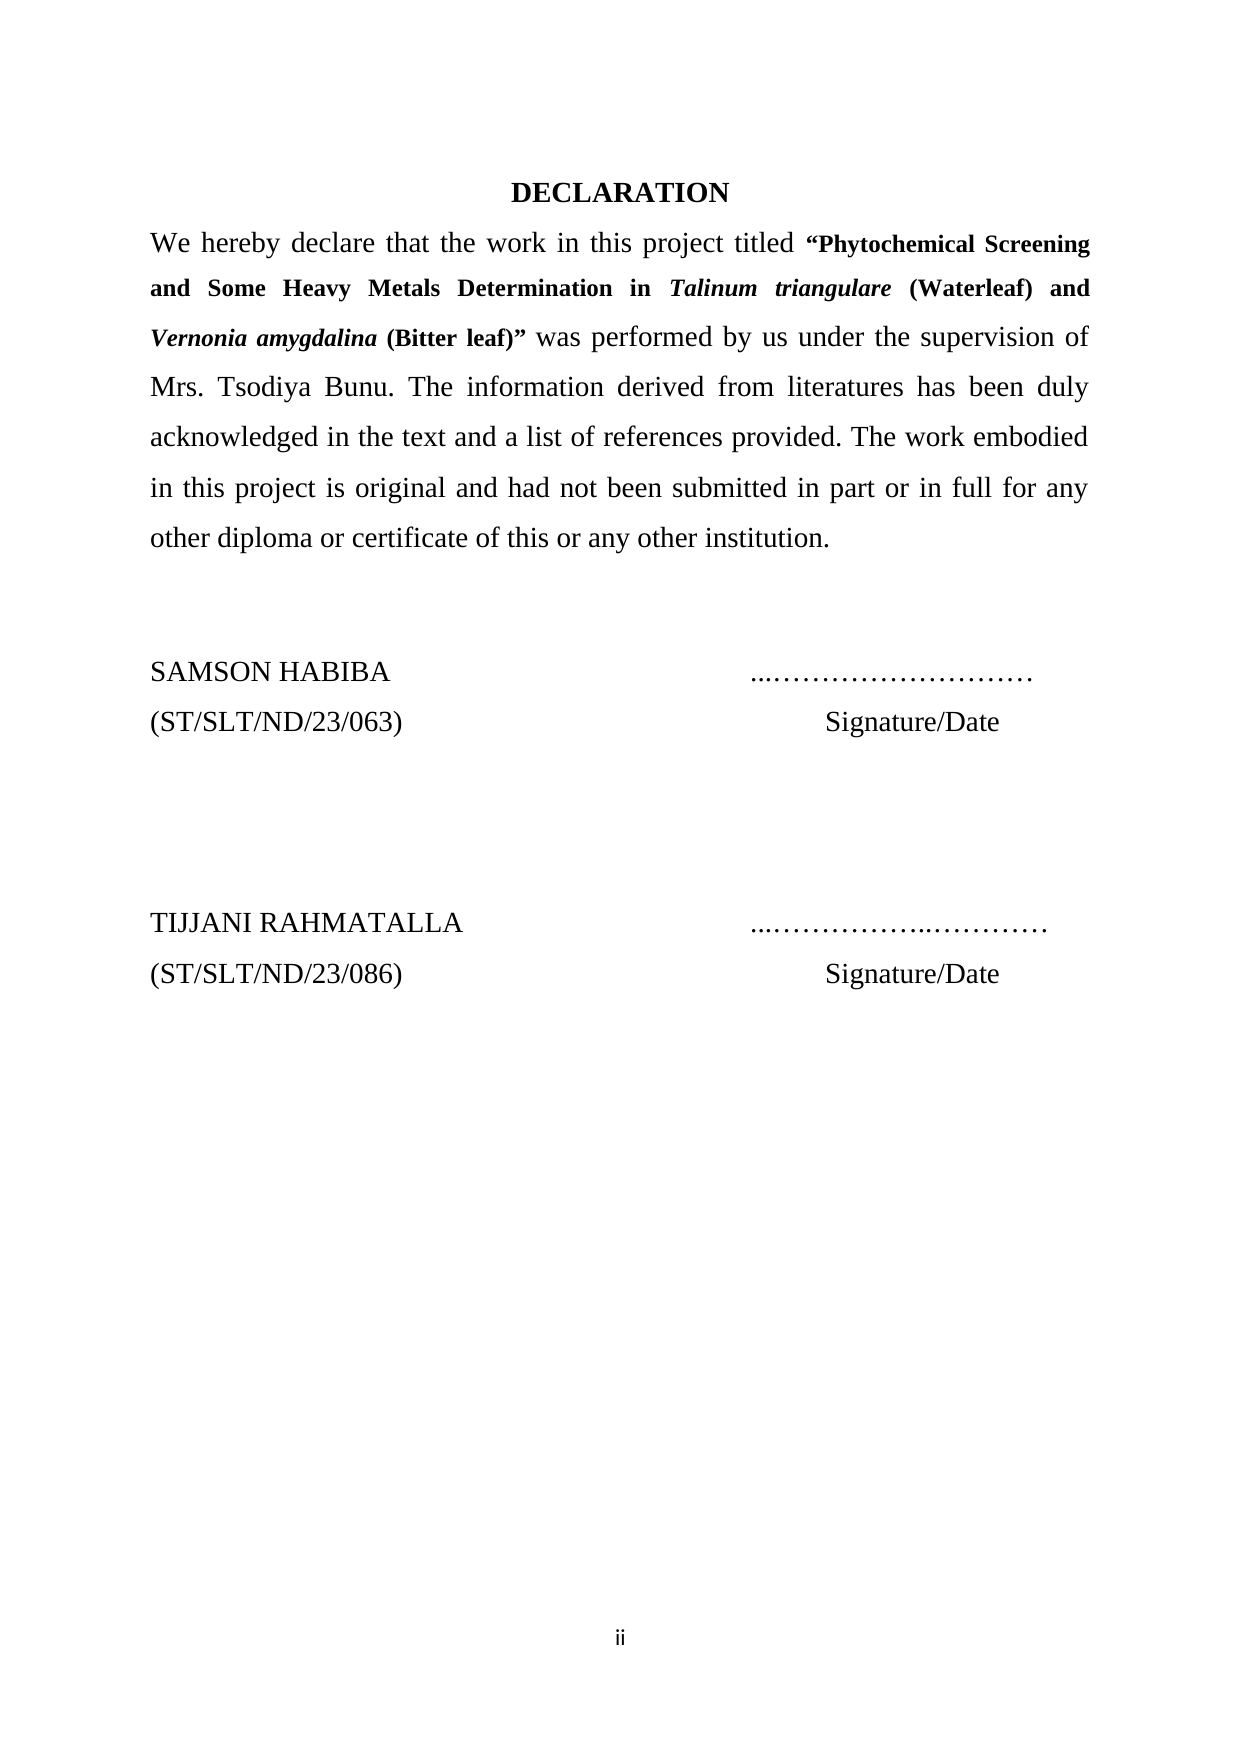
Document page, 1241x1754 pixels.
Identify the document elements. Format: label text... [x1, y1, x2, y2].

text TIJJANI RAHMATALLA ...……………..………… [150, 906, 1090, 939]
text We hereby declare that the work in this project titled “Phytochemical Screening and Some Heavy Metals Determination in Talinum triangulare (Waterleaf) and Vernonia amygdalina (Bitter leaf)” was performed by us under the supervision of Mrs. Tsodiya Bunu. The information derived from literatures has been duly acknowledged in the text and a list of references provided. The work embodied in this project is original and had not been submitted in part or in full for any other diploma or certificate of this or any other institution. [150, 225, 1090, 553]
subtitle DECLARATION [150, 175, 1090, 208]
text SAMSON HABIBA ...……………………… [150, 654, 1090, 687]
text (ST/SLT/ND/23/063) Signature/Date [150, 704, 1090, 738]
text (ST/SLT/ND/23/086) Signature/Date [150, 956, 1090, 989]
